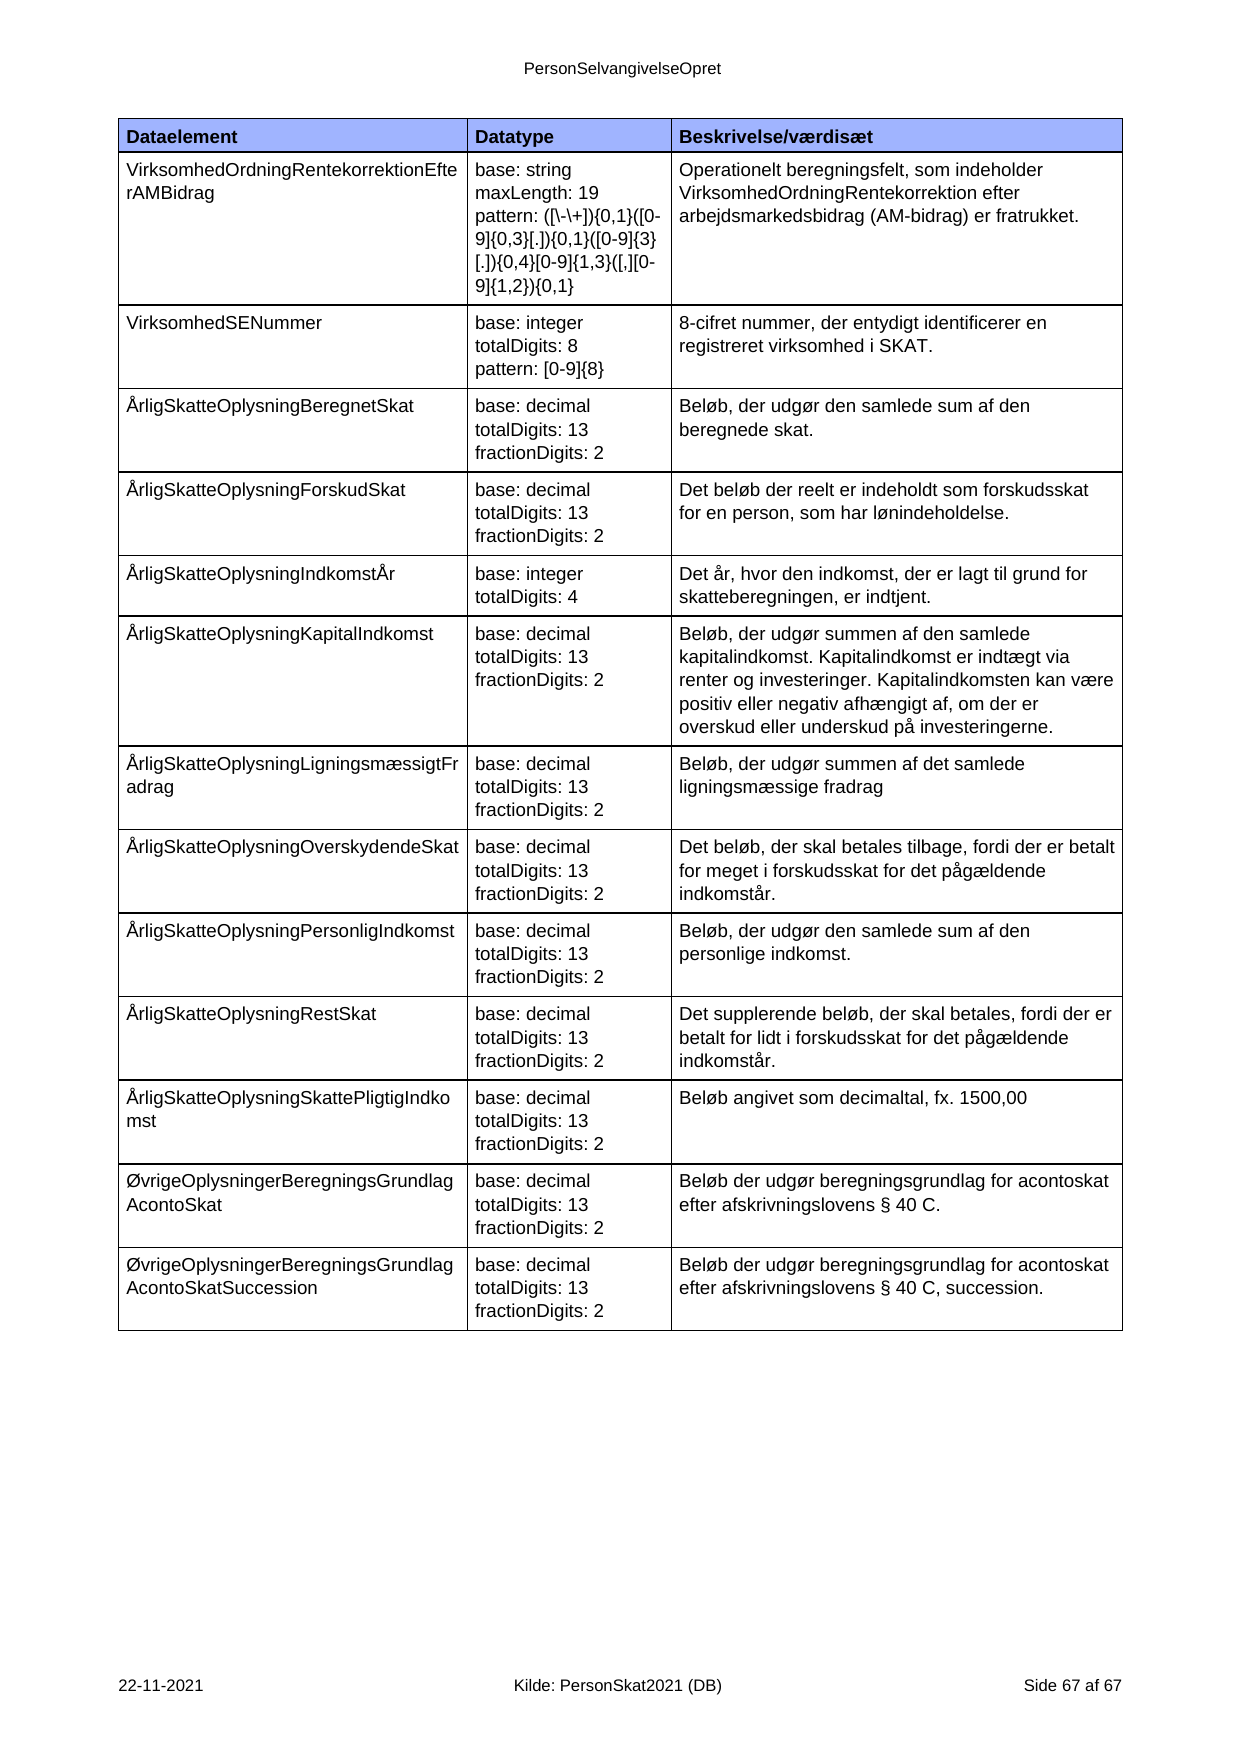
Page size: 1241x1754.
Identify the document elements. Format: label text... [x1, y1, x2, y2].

table_cell base: decimal totalDigits: 13 fractionDigits: 2 [468, 830, 671, 912]
table_cell ØvrigeOplysningerBeregningsGrundlagAcontoSkatSuccession [119, 1248, 467, 1330]
table_cell ÅrligSkatteOplysningRestSkat [119, 997, 467, 1079]
table_cell base: decimal totalDigits: 13 fractionDigits: 2 [468, 914, 671, 996]
table_cell ÅrligSkatteOplysningPersonligIndkomst [119, 914, 467, 996]
table_cell base: decimal totalDigits: 13 fractionDigits: 2 [468, 389, 671, 471]
table_cell Det år, hvor den indkomst, der er lagt til grund for skatteberegningen, er indtjent. [672, 556, 1122, 615]
table_cell Beløb, der udgør den samlede sum af den beregnede skat. [672, 389, 1122, 471]
table_cell base: integer totalDigits: 8 pattern: [0-9]{8} [468, 306, 671, 388]
table_cell Operationelt beregningsfelt, som indeholder VirksomhedOrdningRentekorrektion efter arbejdsmarkedsbidrag (AM-bidrag) er fratrukket. [672, 153, 1122, 304]
table_cell base: decimal totalDigits: 13 fractionDigits: 2 [468, 617, 671, 745]
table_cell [468, 153, 671, 304]
table_header Beskrivelse/værdisæt [672, 119, 1122, 151]
table_cell Beløb der udgør beregningsgrundlag for acontoskat efter afskrivningslovens § 40 C. [672, 1165, 1122, 1246]
table_cell VirksomhedSENummer [119, 306, 467, 388]
table_cell ÅrligSkatteOplysningIndkomstÅr [119, 556, 467, 615]
table_cell Beløb der udgør beregningsgrundlag for acontoskat efter afskrivningslovens § 40 C, succession. [672, 1248, 1122, 1330]
table_cell ÅrligSkatteOplysningBeregnetSkat [119, 389, 467, 471]
table_cell ØvrigeOplysningerBeregningsGrundlagAcontoSkat [119, 1165, 467, 1246]
table_cell base: decimal totalDigits: 13 fractionDigits: 2 [468, 1165, 671, 1246]
table_cell Det beløb der reelt er indeholdt som forskudsskat for en person, som har lønindeholdelse. [672, 473, 1122, 555]
table_header Dataelement [119, 119, 467, 151]
table_cell Beløb, der udgør den samlede sum af den personlige indkomst. [672, 914, 1122, 996]
table_cell base: decimal totalDigits: 13 fractionDigits: 2 [468, 997, 671, 1079]
table_cell Det beløb, der skal betales tilbage, fordi der er betalt for meget i forskudsskat for det pågældende indkomstår. [672, 830, 1122, 912]
table_cell base: decimal totalDigits: 13 fractionDigits: 2 [468, 473, 671, 555]
table_cell base: decimal totalDigits: 13 fractionDigits: 2 [468, 1081, 671, 1163]
table_cell base: decimal totalDigits: 13 fractionDigits: 2 [468, 1248, 671, 1330]
table_cell Beløb, der udgør summen af den samlede kapitalindkomst. Kapitalindkomst er indtægt via renter og investeringer. Kapitalindkomsten kan være positiv eller negativ afhængigt af, om der er overskud eller underskud på investeringerne. [672, 617, 1122, 745]
table_cell ÅrligSkatteOplysningLigningsmæssigtFradrag [119, 747, 467, 829]
table_cell ÅrligSkatteOplysningKapitalIndkomst [119, 617, 467, 745]
table_cell Beløb angivet som decimaltal, fx. 1500,00 [672, 1081, 1122, 1163]
table_cell ÅrligSkatteOplysningOverskydendeSkat [119, 830, 467, 912]
table_cell VirksomhedOrdningRentekorrektionEfterAMBidrag [119, 153, 467, 304]
table_cell 8-cifret nummer, der entydigt identificerer en registreret virksomhed i SKAT. [672, 306, 1122, 388]
table_cell base: integer totalDigits: 4 [468, 556, 671, 615]
table_header Datatype [468, 119, 671, 151]
table_cell base: decimal totalDigits: 13 fractionDigits: 2 [468, 747, 671, 829]
table_cell Beløb, der udgør summen af det samlede ligningsmæssige fradrag [672, 747, 1122, 829]
table_cell ÅrligSkatteOplysningSkattePligtigIndkomst [119, 1081, 467, 1163]
table_cell Det supplerende beløb, der skal betales, fordi der er betalt for lidt i forskudsskat for det pågældende indkomstår. [672, 997, 1122, 1079]
table_cell ÅrligSkatteOplysningForskudSkat [119, 473, 467, 555]
